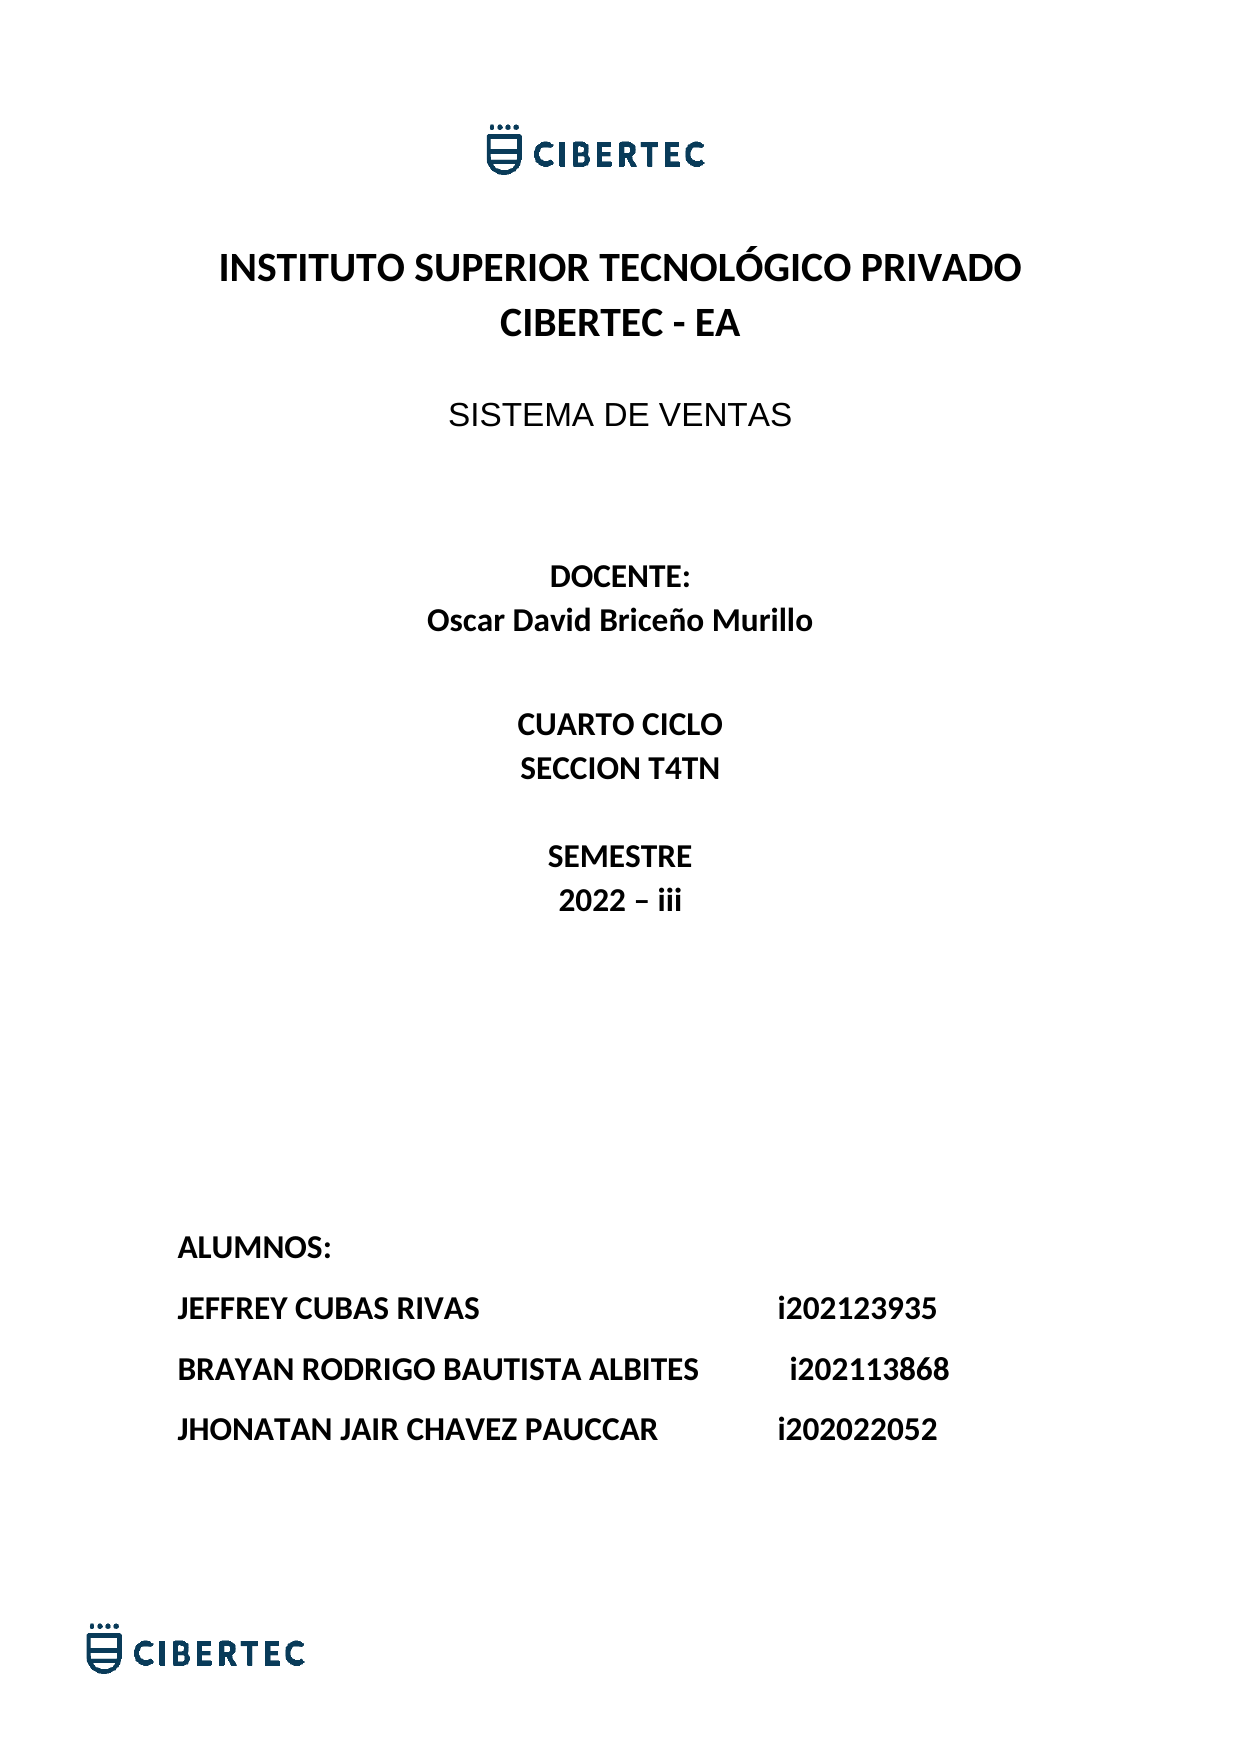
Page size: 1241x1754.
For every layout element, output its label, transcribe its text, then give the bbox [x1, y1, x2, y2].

picture [486, 124, 705, 175]
text Oscar David Briceño Murillo [177, 599, 1063, 639]
text 2022 – iii [177, 879, 1063, 920]
text SECCION T4TN [177, 747, 1063, 788]
text SISTEMA DE VENTAS [177, 395, 1063, 433]
text DOCENTE: [177, 555, 1063, 596]
text ALUMNOS: [177, 1226, 1063, 1267]
picture [86, 1623, 305, 1674]
text INSTITUTO SUPERIOR TECNOLÓGICO PRIVADO CIBERTEC - EA [177, 241, 1063, 347]
text CUARTO CICLO [177, 703, 1063, 744]
text JHONATAN JAIR CHAVEZ PAUCCAR i202022052 [177, 1408, 1063, 1449]
text JEFFREY CUBAS RIVAS i202123935 [177, 1287, 1063, 1328]
text SEMESTRE [177, 835, 1063, 876]
text BRAYAN RODRIGO BAUTISTA ALBITES i202113868 [177, 1347, 1063, 1388]
